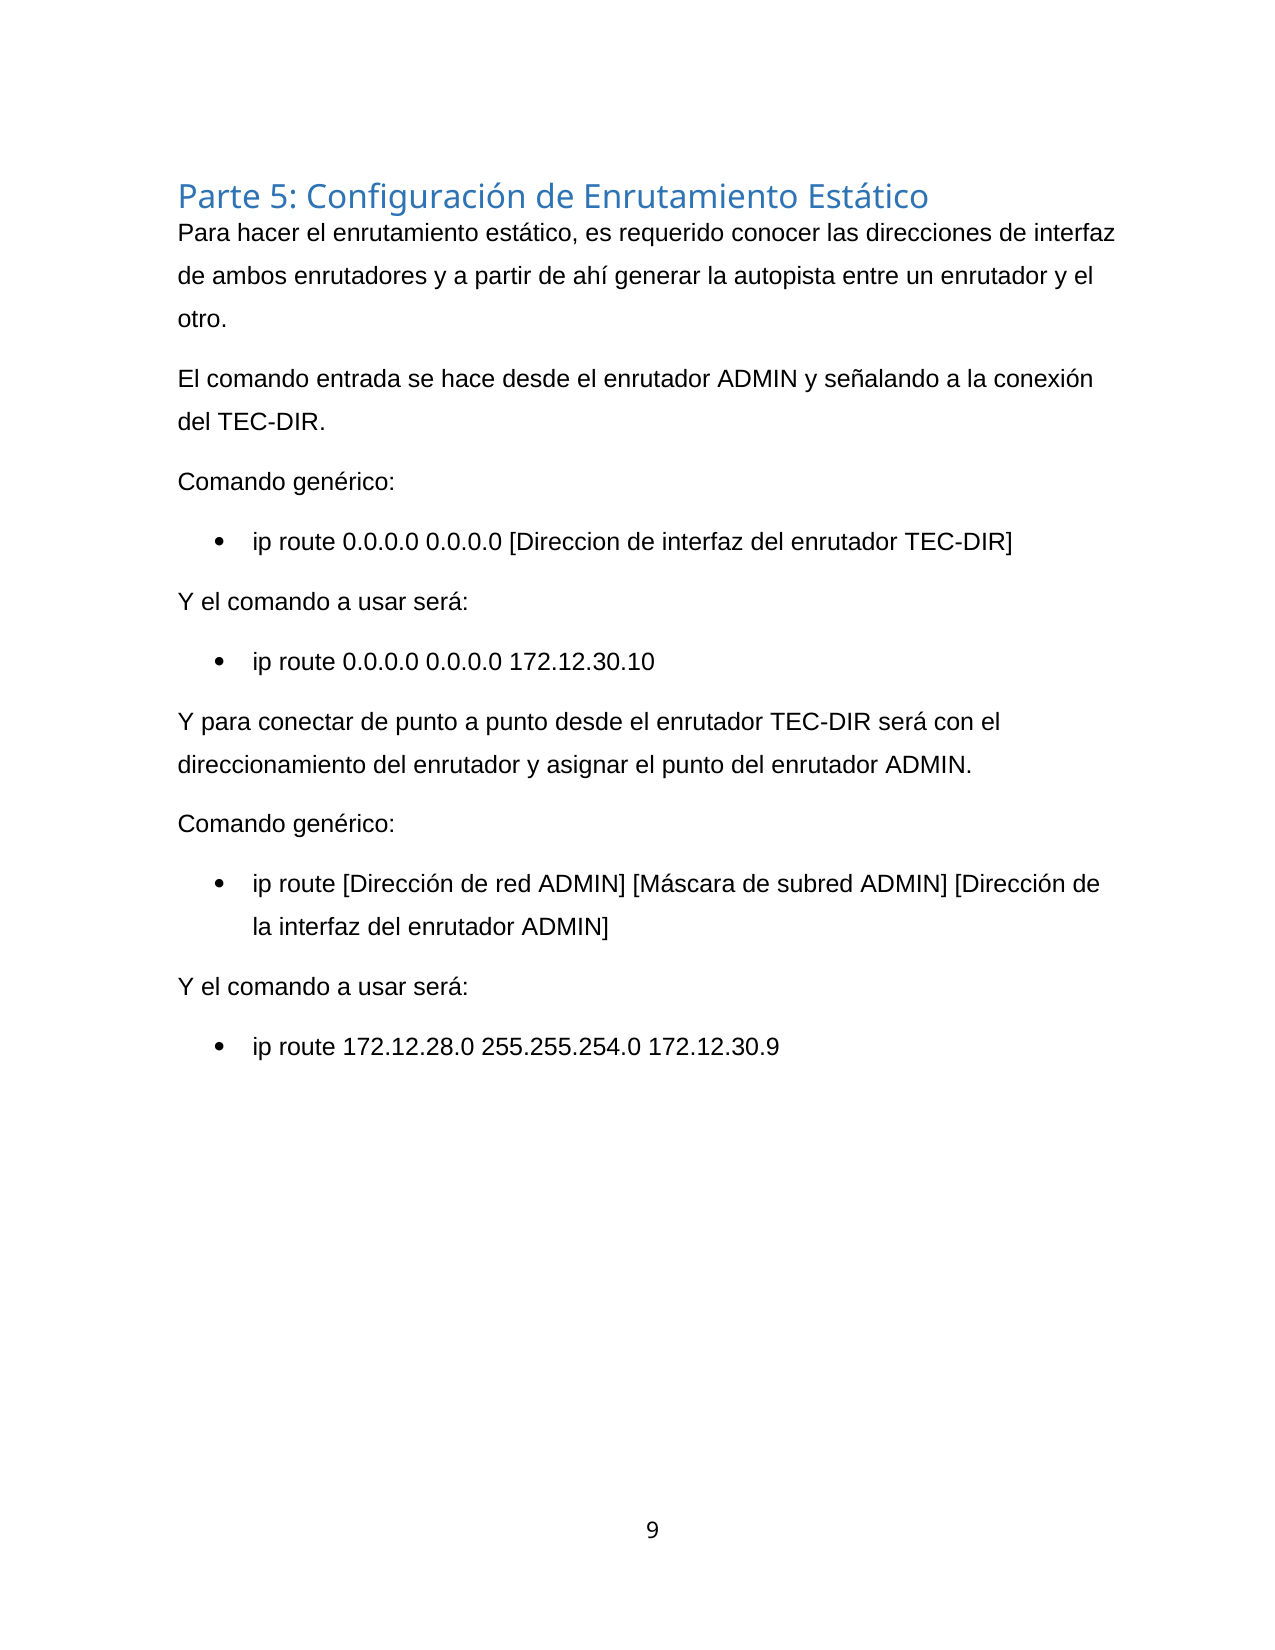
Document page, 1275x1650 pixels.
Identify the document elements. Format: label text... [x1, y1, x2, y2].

list ip route 0.0.0.0 0.0.0.0 [Direccion de interfaz del enrutador TEC-DIR] [215, 527, 1127, 556]
text Comando genérico: [177, 467, 1127, 496]
text Y el comando a usar será: [177, 587, 1127, 616]
subtitle Parte 5: Configuración de Enrutamiento Estático [177, 173, 1127, 218]
text Y el comando a usar será: [177, 972, 1127, 1001]
text El comando entrada se hace desde el enrutador ADMIN y señalando a la conexión del TEC-DIR. [177, 364, 1127, 436]
list ip route 0.0.0.0 0.0.0.0 172.12.30.10 [215, 647, 1127, 675]
text Y para conectar de punto a punto desde el enrutador TEC-DIR será con el direccionamiento del enrutador y asignar el punto del enrutador ADMIN. [177, 706, 1127, 778]
list ip route 172.12.28.0 255.255.254.0 172.12.30.9 [215, 1032, 1127, 1061]
text Comando genérico: [177, 809, 1127, 838]
text Para hacer el enrutamiento estático, es requerido conocer las direcciones de interfaz de ambos enrutadores y a partir de ahí generar la autopista entre un enrutador y el otro. [177, 218, 1127, 333]
list ip route [Dirección de red ADMIN] [Máscara de subred ADMIN] [Dirección de la interfaz del enrutador ADMIN] [215, 869, 1127, 941]
